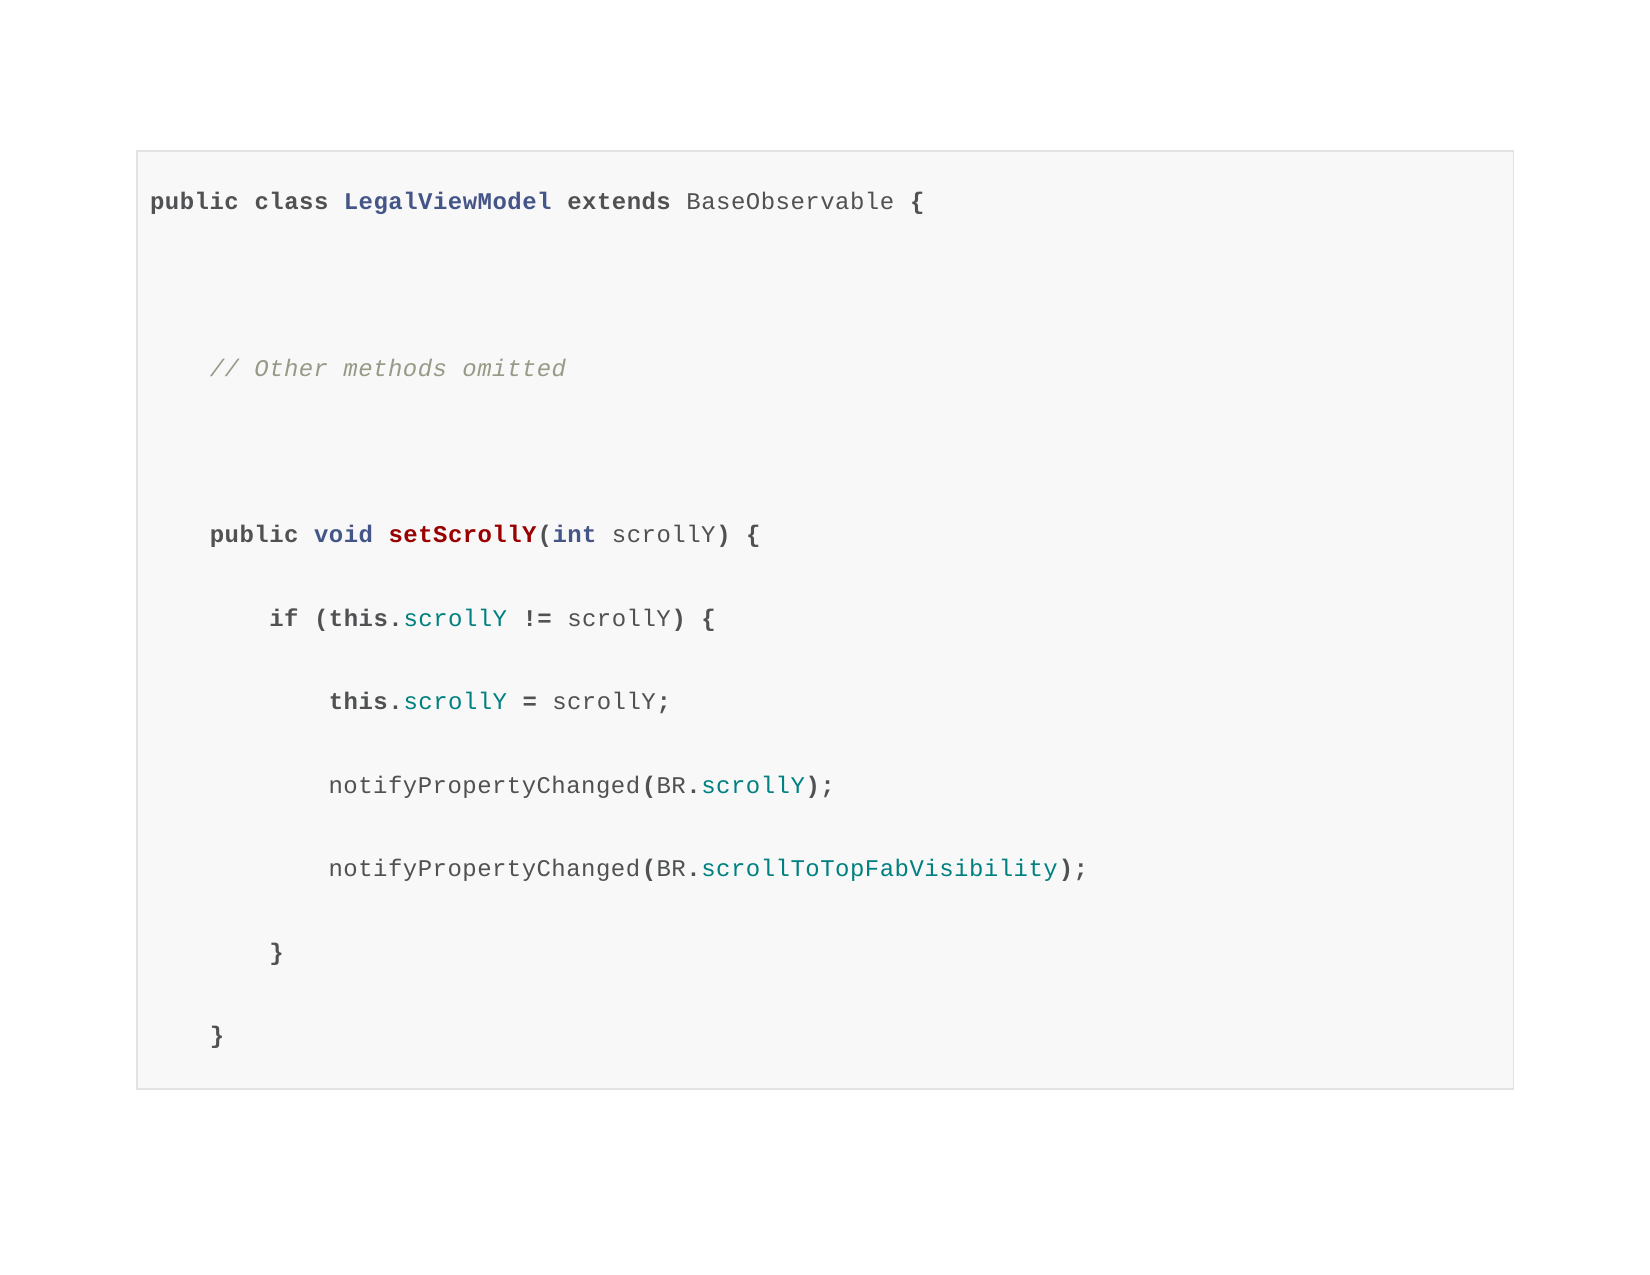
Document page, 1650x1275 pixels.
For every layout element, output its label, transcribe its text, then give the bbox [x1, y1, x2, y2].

text notifyPropertyChanged(BR.scrollY); [138, 734, 1513, 800]
text } [138, 984, 1513, 1088]
text } [138, 901, 1513, 967]
text this.scrollY = scrollY; [138, 651, 1513, 717]
text notifyPropertyChanged(BR.scrollToTopFabVisibility); [138, 817, 1513, 884]
text public void setScrollY(int scrollY) { [138, 484, 1513, 550]
text // Other methods omitted [138, 317, 1513, 383]
text public class LegalViewModel extends BaseObservable { [138, 152, 1513, 216]
text if (this.scrollY != scrollY) { [138, 567, 1513, 633]
